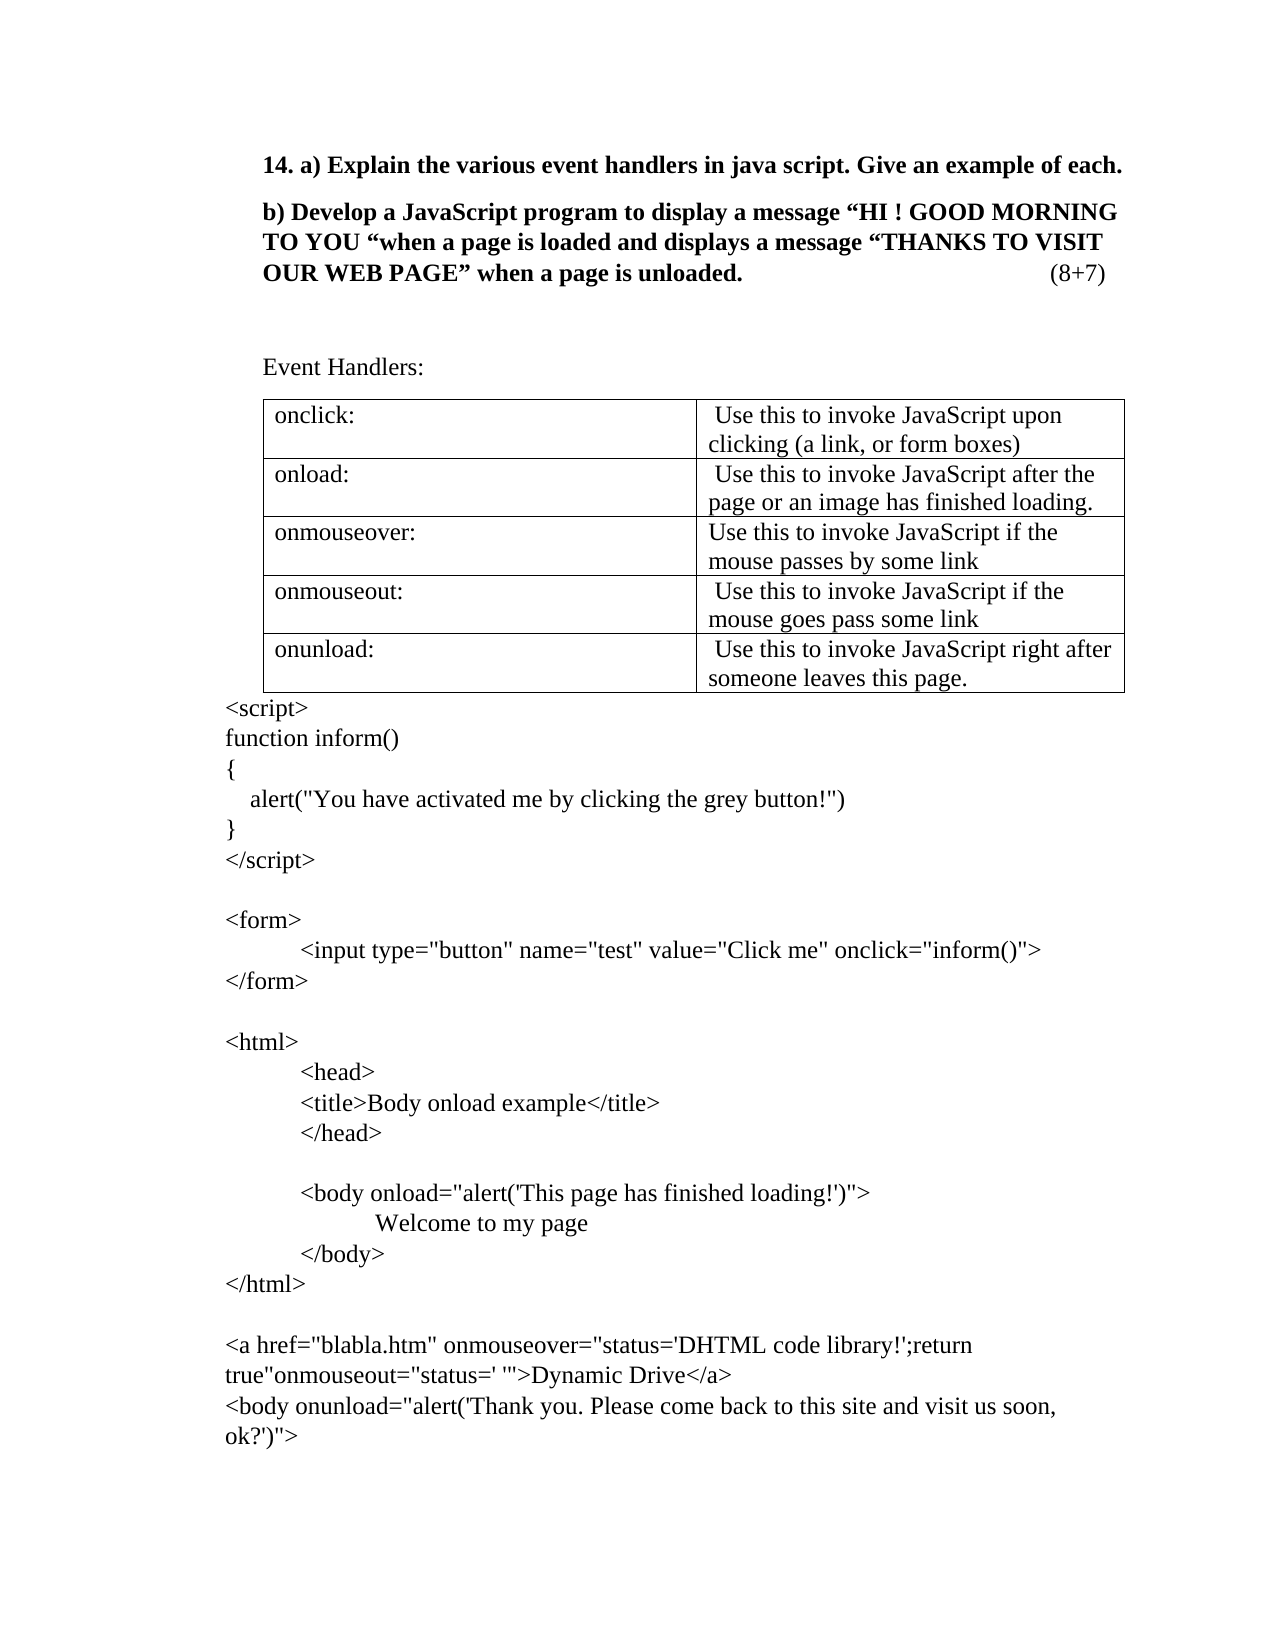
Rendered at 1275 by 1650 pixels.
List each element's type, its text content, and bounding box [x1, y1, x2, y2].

text <input type="button" name="test" value="Click me" onclick="inform()"> [225, 936, 1125, 964]
table_cell Use this to invoke JavaScript after the page or an image has finished loading. [697, 459, 1124, 516]
table_cell Use this to invoke JavaScript if the mouse goes pass some link [697, 576, 1124, 633]
table_header Use this to invoke JavaScript upon clicking (a link, or form boxes) [697, 400, 1124, 458]
text } [225, 814, 1125, 843]
text <body onunload="alert('Thank you. Please come back to this site and visit us soon, ok?')"> [225, 1391, 1125, 1450]
table_cell onmouseout: [264, 576, 696, 633]
text <html> [225, 1027, 1125, 1056]
text Event Handlers: [262, 352, 1125, 381]
text <body onload="alert('This page has finished loading!')"> [225, 1178, 1125, 1207]
text function inform() [225, 723, 1125, 752]
text { [225, 754, 1125, 782]
table_cell onload: [264, 459, 696, 516]
table_cell Use this to invoke JavaScript if the mouse passes by some link [697, 517, 1124, 575]
text <head> [225, 1057, 1125, 1086]
text <script> [225, 693, 1125, 722]
text b) Develop a JavaScript program to display a message “HI ! GOOD MORNING TO YOU “when a page is loaded and displays a message “THANKS TO VISIT OUR WEB PAGE” when a page is unloaded. (8+7) [262, 197, 1125, 287]
text </body> [225, 1239, 1125, 1268]
text 14. a) Explain the various event handlers in java script. Give an example of each. [262, 150, 1125, 179]
table_cell onunload: [264, 634, 696, 692]
table_cell Use this to invoke JavaScript right after someone leaves this page. [697, 634, 1124, 692]
text <form> [225, 905, 1125, 934]
text <title>Body onload example</title> [225, 1088, 1125, 1116]
text </script> [225, 845, 1125, 874]
text alert("You have activated me by clicking the grey button!") [225, 784, 1125, 813]
text </head> [225, 1118, 1125, 1147]
text <a href="blabla.htm" onmouseover="status='DHTML code library!';return true"onmouseout="status=' '">Dynamic Drive</a> [225, 1330, 1125, 1389]
text </html> [225, 1269, 1125, 1298]
text Welcome to my page [225, 1208, 1125, 1237]
table_header onclick: [264, 400, 696, 458]
text </form> [225, 966, 1125, 995]
table_cell onmouseover: [264, 517, 696, 575]
